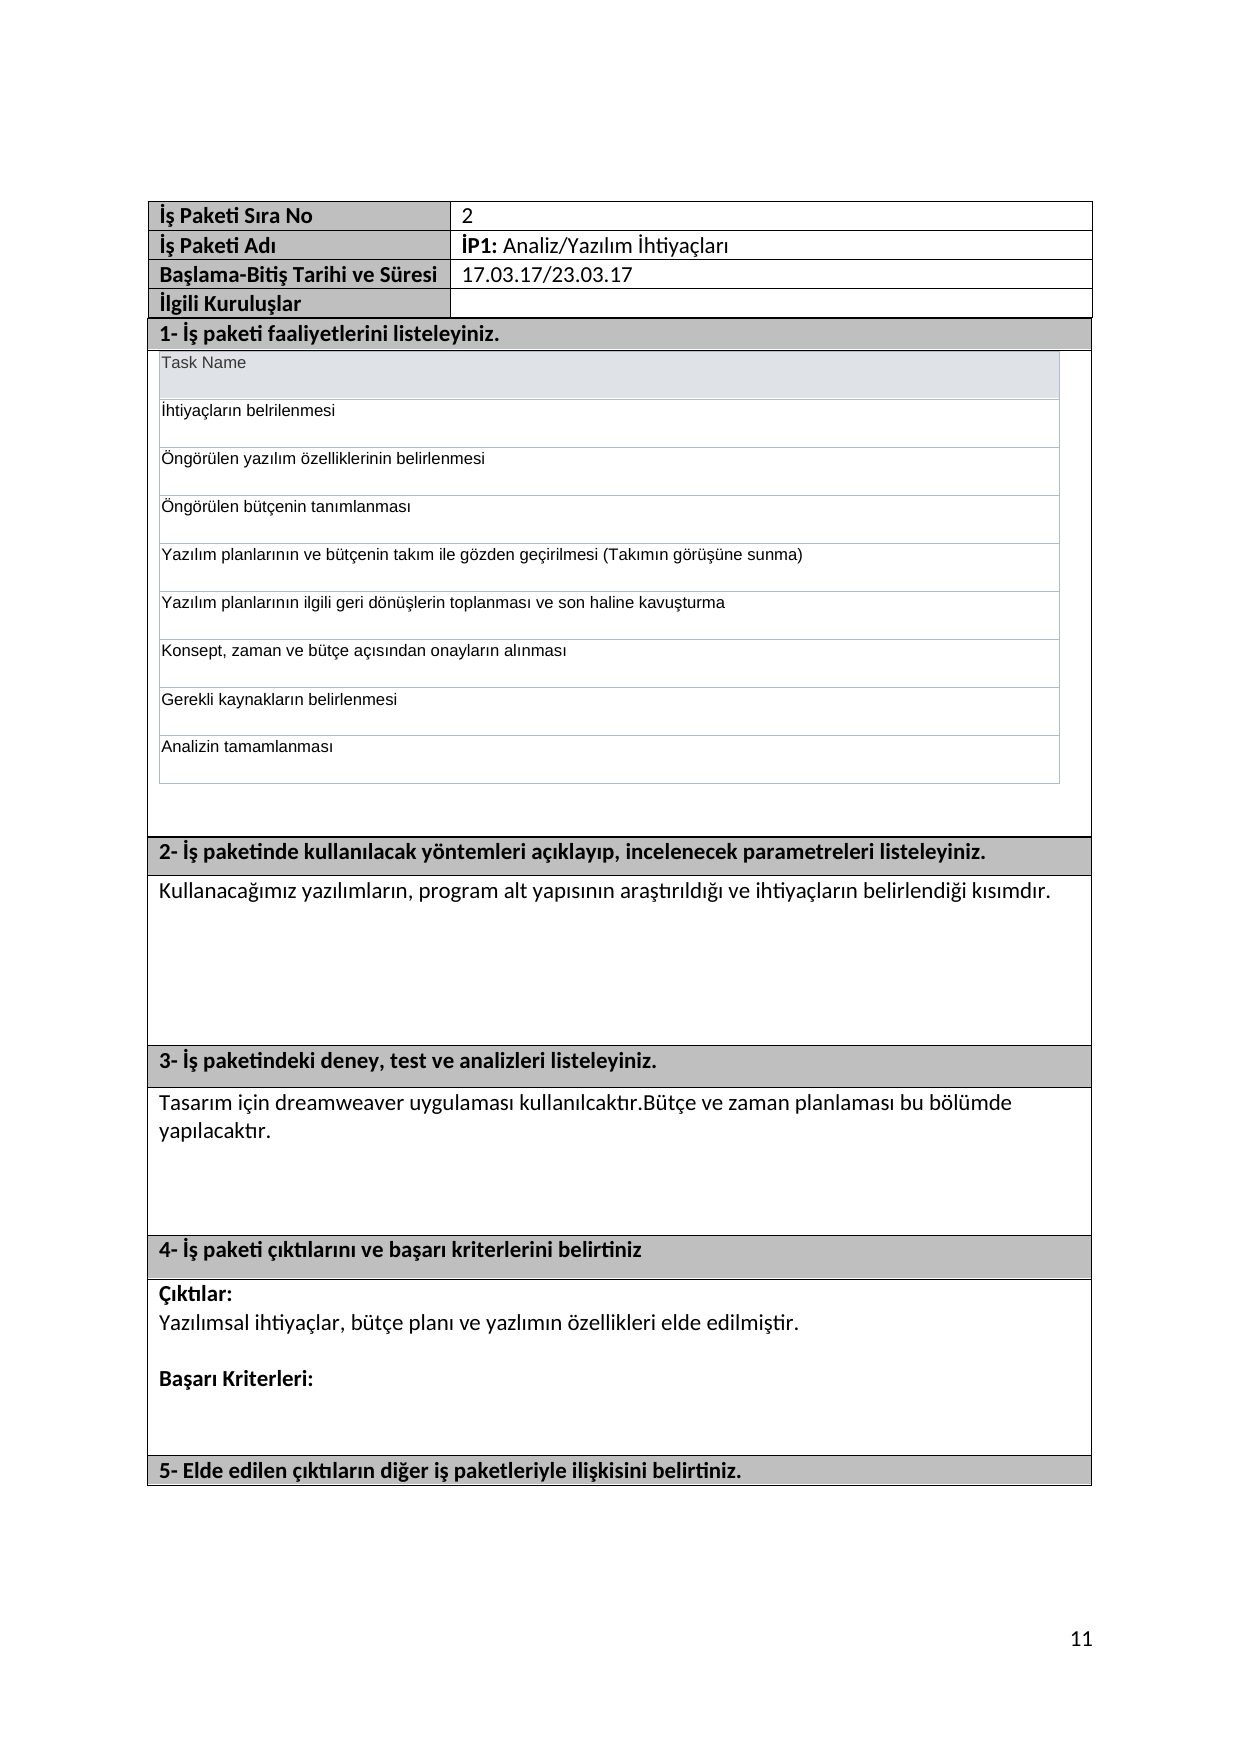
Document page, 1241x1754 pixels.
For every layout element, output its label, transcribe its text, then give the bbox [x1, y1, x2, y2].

table_cell İş Paketi Adı [149, 231, 450, 259]
table_cell Başlama-Bitiş Tarihi ve Süresi [149, 260, 450, 288]
table_cell 5- Elde edilen çıktıların diğer iş paketleriyle ilişkisini belirtiniz. [148, 1456, 1091, 1484]
table_cell [451, 289, 1092, 317]
table_header 1- İş paketi faaliyetlerini listeleyiniz. [148, 319, 1091, 349]
table_cell 4- İş paketi çıktılarını ve başarı kriterlerini belirtiniz [148, 1236, 1091, 1278]
table_cell [148, 351, 1091, 836]
table_cell 2- İş paketinde kullanılacak yöntemleri açıklayıp, incelenecek parametreleri listeleyiniz. [148, 838, 1091, 875]
table_cell 3- İş paketindeki deney, test ve analizleri listeleyiniz. [148, 1046, 1091, 1087]
table_cell İP1: Analiz/Yazılım İhtiyaçları [451, 231, 1092, 259]
table_cell 17.03.17/23.03.17 [451, 260, 1092, 288]
table_cell İlgili Kuruluşlar [149, 289, 450, 317]
table_cell Çıktılar: Yazılımsal ihtiyaçlar, bütçe planı ve yazlımın özellikleri elde edilmiştir. Başarı Kriterleri: [148, 1280, 1091, 1455]
table_header 2 [451, 202, 1092, 230]
table_cell Kullanacağımız yazılımların, program alt yapısının araştırıldığı ve ihtiyaçların belirlendiği kısımdır. [148, 876, 1091, 1045]
table_cell Tasarım için dreamweaver uygulaması kullanılcaktır.Bütçe ve zaman planlaması bu bölümde yapılacaktır. [148, 1088, 1091, 1234]
table_header İş Paketi Sıra No [149, 202, 450, 230]
